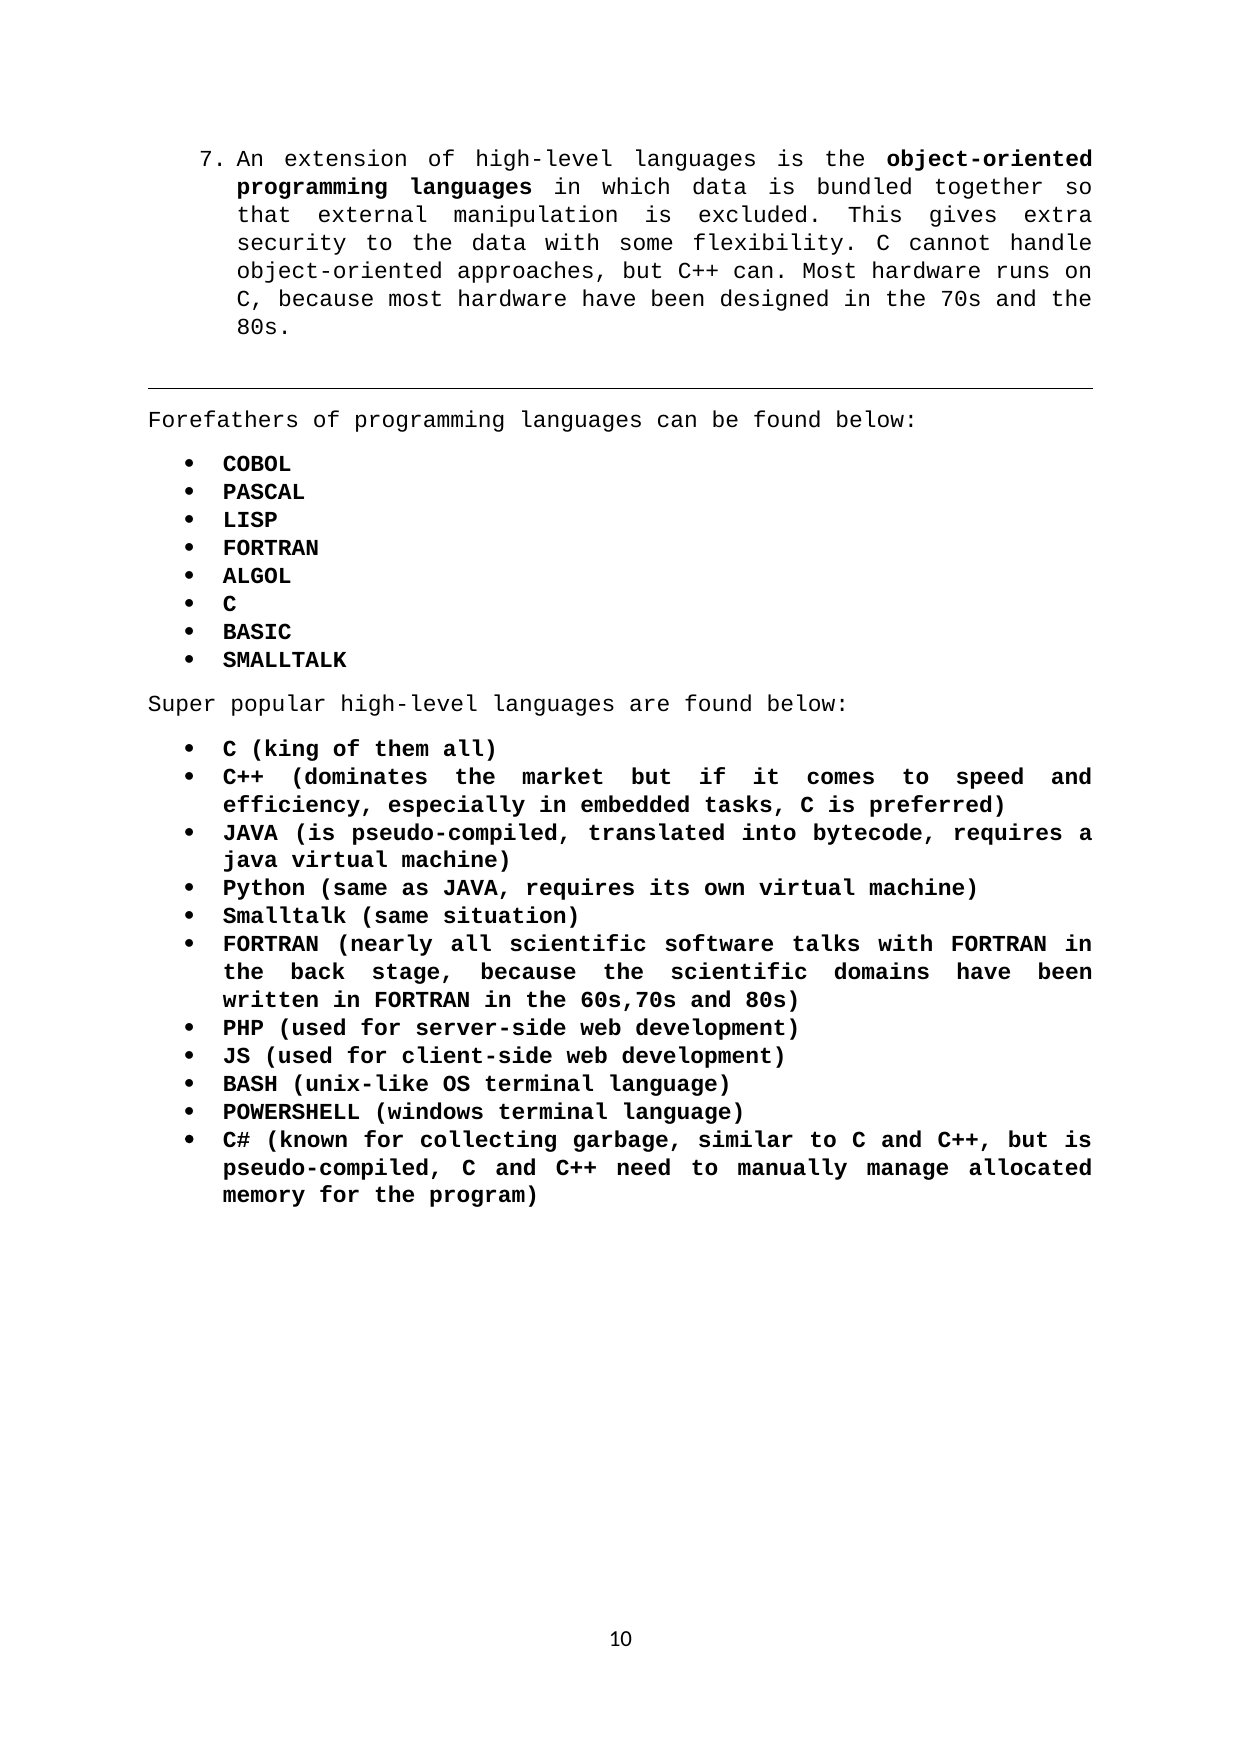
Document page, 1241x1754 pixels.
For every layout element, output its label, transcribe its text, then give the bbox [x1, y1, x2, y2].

text Forefathers of programming languages can be found below: [148, 408, 1093, 434]
list ALGOL [185, 564, 1093, 590]
list C++ (dominates the market but if it comes to speed and efficiency, especially in embedded tasks, C is preferred) [185, 765, 1093, 819]
list An extension of high-level languages is the object-oriented programming languages in which data is bundled together so that external manipulation is excluded. This gives extra security to the data with some flexibility. C cannot handle object-oriented approaches, but C++ can. Most hardware runs on C, because most hardware have been designed in the 70s and the 80s. [199, 148, 1093, 341]
list PASCAL [185, 480, 1093, 506]
list BASH (unix-like OS terminal language) [185, 1072, 1093, 1098]
text Super popular high-level languages are found below: [148, 692, 1093, 718]
list FORTRAN [185, 536, 1093, 562]
list C (king of them all) [185, 737, 1093, 763]
list Python (same as JAVA, requires its own virtual machine) [185, 877, 1093, 903]
list LISP [185, 508, 1093, 534]
list FORTRAN (nearly all scientific software talks with FORTRAN in the back stage, because the scientific domains have been written in FORTRAN in the 60s,70s and 80s) [185, 932, 1093, 1014]
list C [185, 592, 1093, 618]
list PHP (used for server-side web development) [185, 1016, 1093, 1042]
list JS (used for client-side web development) [185, 1044, 1093, 1070]
list C# (known for collecting garbage, similar to C and C++, but is pseudo-compiled, C and C++ need to manually manage allocated memory for the program) [185, 1128, 1093, 1210]
list POWERSHELL (windows terminal language) [185, 1100, 1093, 1126]
list BASIC [185, 620, 1093, 646]
list Smalltalk (same situation) [185, 904, 1093, 931]
list SMALLTALK [185, 648, 1093, 674]
list JAVA (is pseudo-compiled, translated into bytecode, requires a java virtual machine) [185, 821, 1093, 875]
list COBOL [185, 452, 1093, 478]
